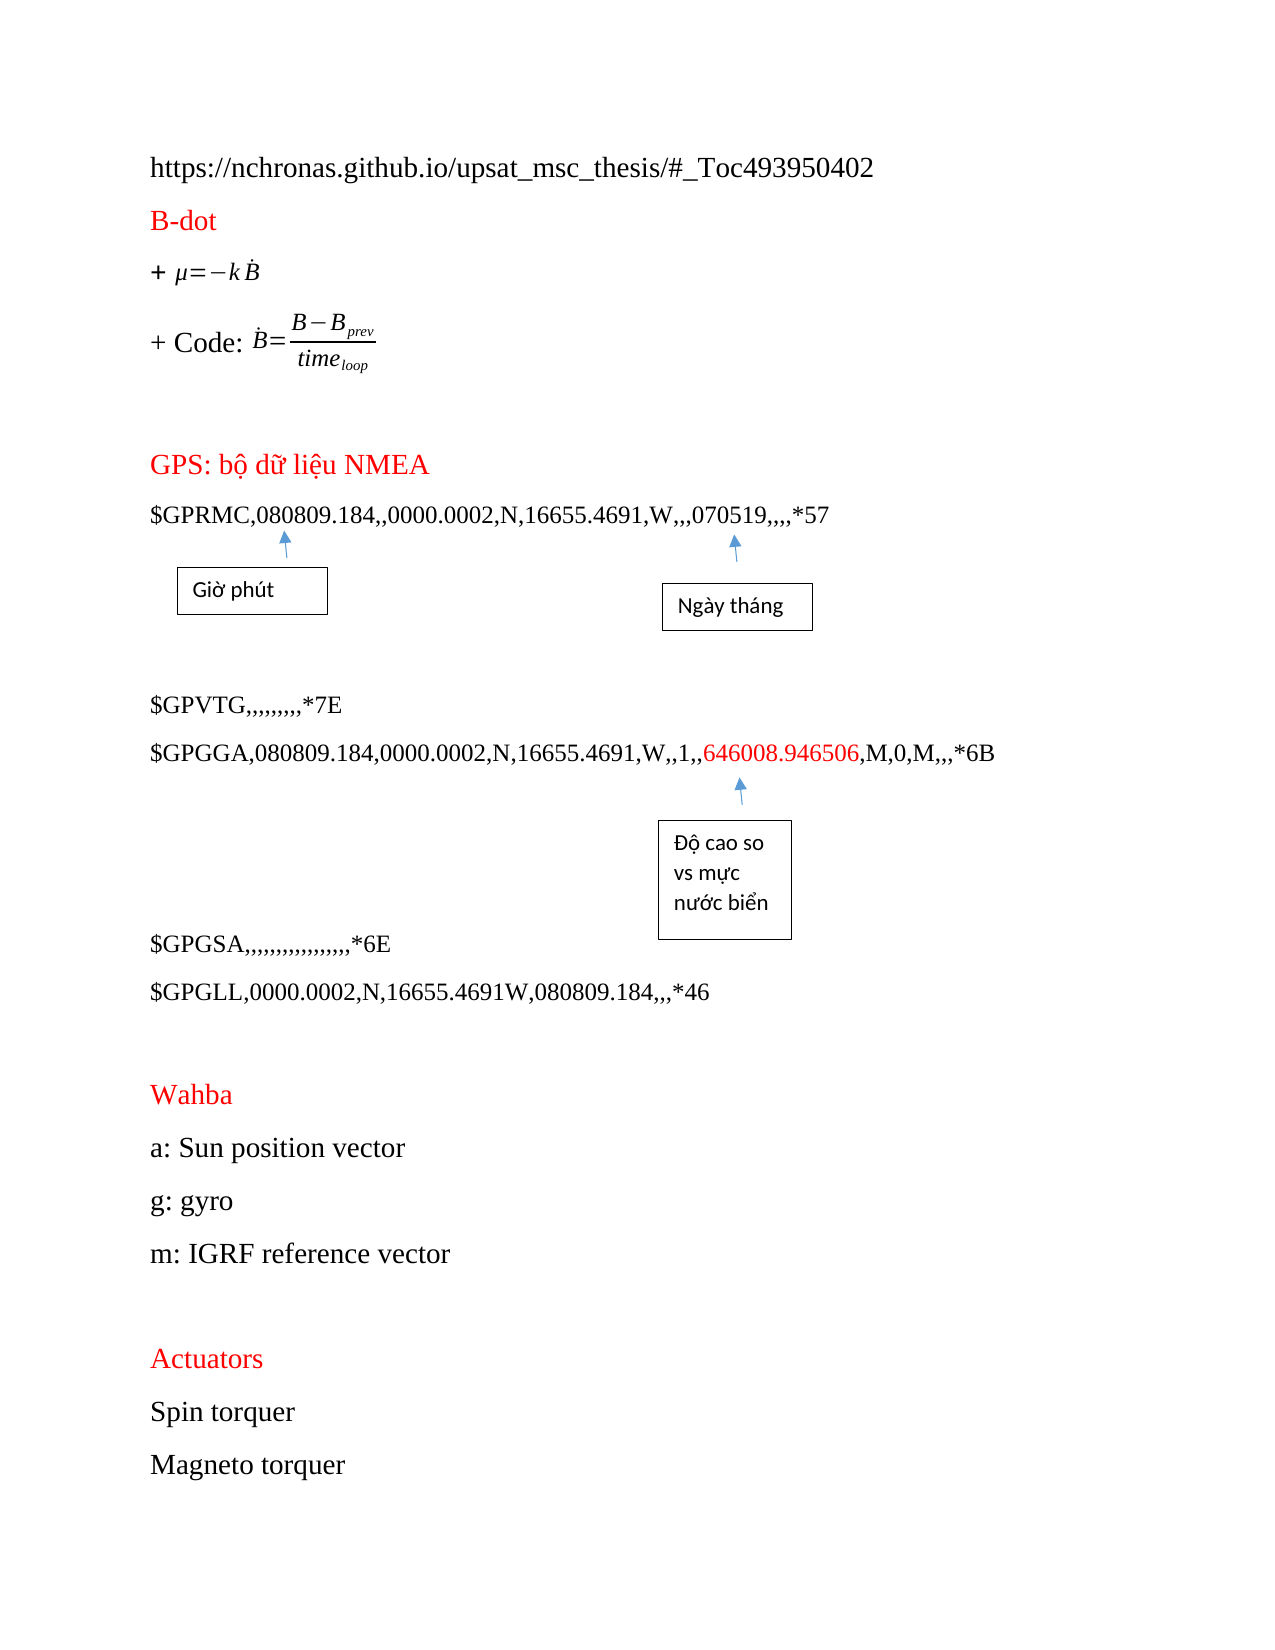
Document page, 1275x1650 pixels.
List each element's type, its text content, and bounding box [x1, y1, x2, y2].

text GPS: bộ dữ liệu NMEA [150, 447, 1125, 480]
text Actuators [150, 1341, 1125, 1375]
text $GPGLL,0000.0002,N,16655.4691W,080809.184,,,*46 [150, 977, 1125, 1006]
text $GPVTG,,,,,,,,,*7E [150, 691, 1125, 719]
text https://nchronas.github.io/upsat_msc_thesis/#_Toc493950402 [150, 150, 1125, 183]
text $GPGSA,,,,,,,,,,,,,,,,,*6E [150, 929, 1125, 958]
text a: Sun position vector [150, 1130, 1125, 1164]
text m: IGRF reference vector [150, 1236, 1125, 1269]
text + Code: [150, 308, 1125, 375]
text Magneto torquer [150, 1447, 1125, 1481]
text $GPRMC,080809.184,,0000.0002,N,16655.4691,W,,,070519,,,,*57 [150, 500, 1125, 528]
text g: gyro [150, 1183, 1125, 1216]
text B-dot [150, 203, 1125, 236]
text Wahba [150, 1077, 1125, 1111]
text + [150, 256, 1125, 289]
text Spin torquer [150, 1394, 1125, 1428]
text $GPGGA,080809.184,0000.0002,N,16655.4691,W,,1,,646008.946506,M,0,M,,,*6B [150, 738, 1125, 767]
